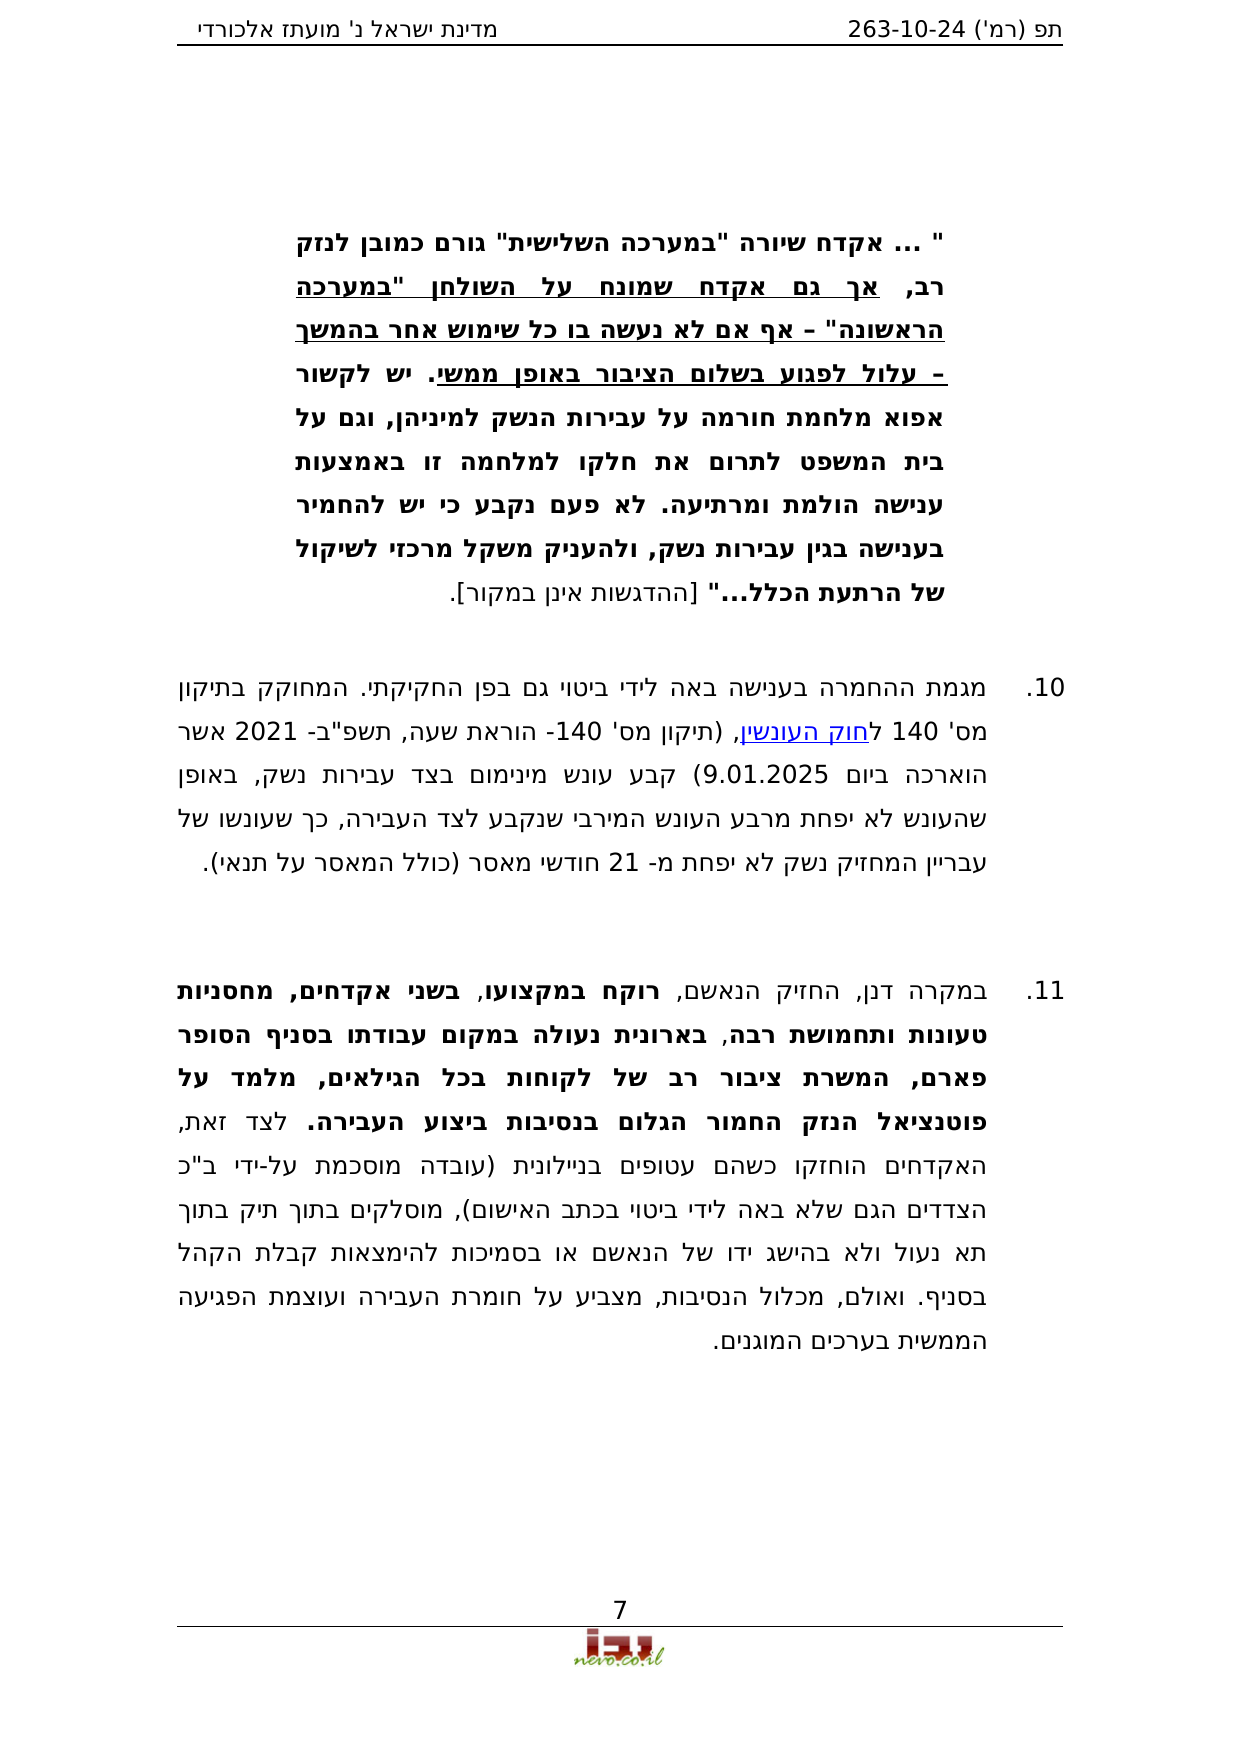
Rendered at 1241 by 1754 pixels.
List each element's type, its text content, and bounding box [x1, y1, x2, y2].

list מגמת ההחמרה בענישה באה לידי ביטוי גם בפן החקיקתי. המחוקק בתיקון מס' 140 לחוק העונשין, (תיקון מס' 140- הוראת שעה, תשפ"ב- 2021 אשר הוארכה ביום 9.01.2025) קבע עונש מינימום בצד עבירות נשק, באופן שהעונש לא יפחת מרבע העונש המירבי שנקבע לצד העבירה, כך שעונשו של עבריין המחזיק נשק לא יפחת מ- 21 חודשי מאסר (כולל המאסר על תנאי). [177, 673, 1026, 877]
list במקרה דנן, החזיק הנאשם, רוקח במקצועו, בשני אקדחים, מחסניות טעונות ותחמושת רבה, בארונית נעולה במקום עבודתו בסניף הסופר פארם, המשרת ציבור רב של לקוחות בכל הגילאים, מלמד על פוטנציאל הנזק החמור הגלום בנסיבות ביצוע העבירה. לצד זאת, האקדחים הוחזקו כשהם עטופים בניילונית (עובדה מוסכמת על-ידי ב"כ הצדדים הגם שלא באה לידי ביטוי בכתב האישום), מוסלקים בתוך תיק בתוך תא נעול ולא בהישג ידו של הנאשם או בסמיכות להימצאות קבלת הקהל בסניף. ואולם, מכלול הנסיבות, מצביע על חומרת העבירה ועוצמת הפגיעה הממשית בערכים המוגנים. [177, 976, 1026, 1355]
text " ... אקדח שיורה "במערכה השלישית" גורם כמובן לנזק רב, אך גם אקדח שמונח על השולחן "במערכה הראשונה" – אף אם לא נעשה בו כל שימוש אחר בהמשך – עלול לפגוע בשלום הציבור באופן ממשי. יש לקשור אפוא מלחמת חורמה על עבירות הנשק למיניהן, וגם על בית המשפט לתרום את חלקו למלחמה זו באמצעות ענישה הולמת ומרתיעה. לא פעם נקבע כי יש להחמיר בענישה בגין עבירות נשק, ולהעניק משקל מרכזי לשיקול של הרתעת הכלל..." [ההדגשות אינן במקור]. [295, 342, 945, 607]
text " ... אקדח שיורה "במערכה השלישית" גורם כמובן לנזק רב, אך גם אקדח שמונח על השולחן "במערכה הראשונה" – אף אם לא נעשה בו כל שימוש אחר בהמשך – עלול לפגוע בשלום הציבור באופן ממשי. יש לקשור אפוא מלחמת חורמה על עבירות הנשק למיניהן, וגם על בית המשפט לתרום את חלקו למלחמה זו באמצעות ענישה הולמת ומרתיעה. לא פעם נקבע כי יש להחמיר בענישה בגין עבירות נשק, ולהעניק משקל מרכזי לשיקול של הרתעת הכלל..." [ההדגשות אינן במקור]. [295, 228, 945, 341]
picture [574, 1628, 666, 1667]
